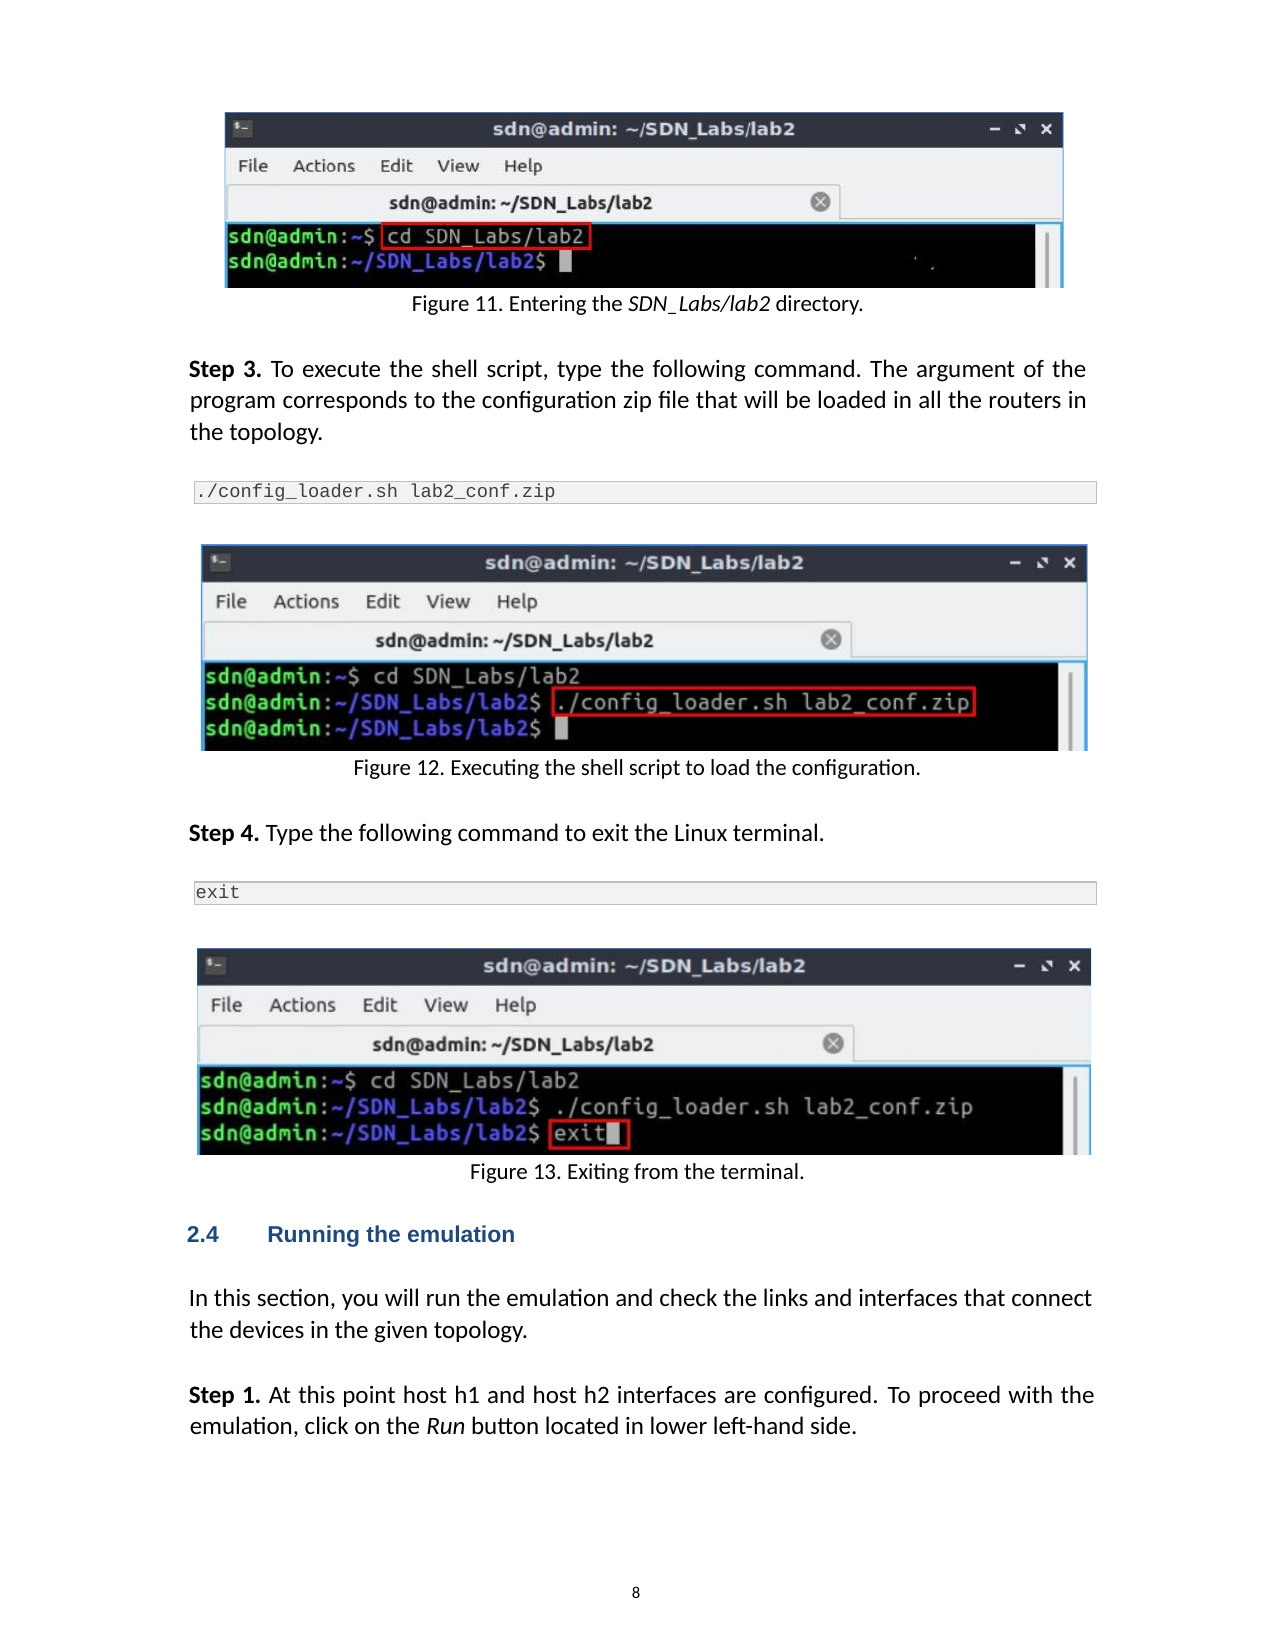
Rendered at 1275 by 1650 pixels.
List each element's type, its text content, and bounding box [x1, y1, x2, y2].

subtitle 2.4 Running the emulation [187, 1221, 1096, 1247]
text Step 3. To execute the shell script, type the following command. The argument of the program corresponds to the configuration zip file that will be loaded in all the routers in the topology. [188, 353, 1088, 446]
text ./config_loader.sh lab2_conf.zip [195, 482, 1096, 503]
picture [200, 544, 1088, 751]
text Figure 11. Entering the SDN_Labs/lab2 directory. [198, 289, 1077, 318]
picture [224, 112, 1064, 288]
text Step 4. Type the following command to exit the Linux terminal. [188, 817, 1095, 847]
text Figure 13. Exiting from the terminal. [198, 1157, 1077, 1185]
text exit [195, 883, 1096, 904]
text In this section, you will run the emulation and check the links and interfaces that connect the devices in the given topology. [188, 1283, 1095, 1344]
picture [197, 948, 1092, 1155]
text Step 1. At this point host h1 and host h2 interfaces are configured. To proceed with the emulation, click on the Run button located in lower left-hand side. [188, 1379, 1095, 1441]
text Figure 12. Executing the shell script to load the configuration. [198, 753, 1077, 781]
